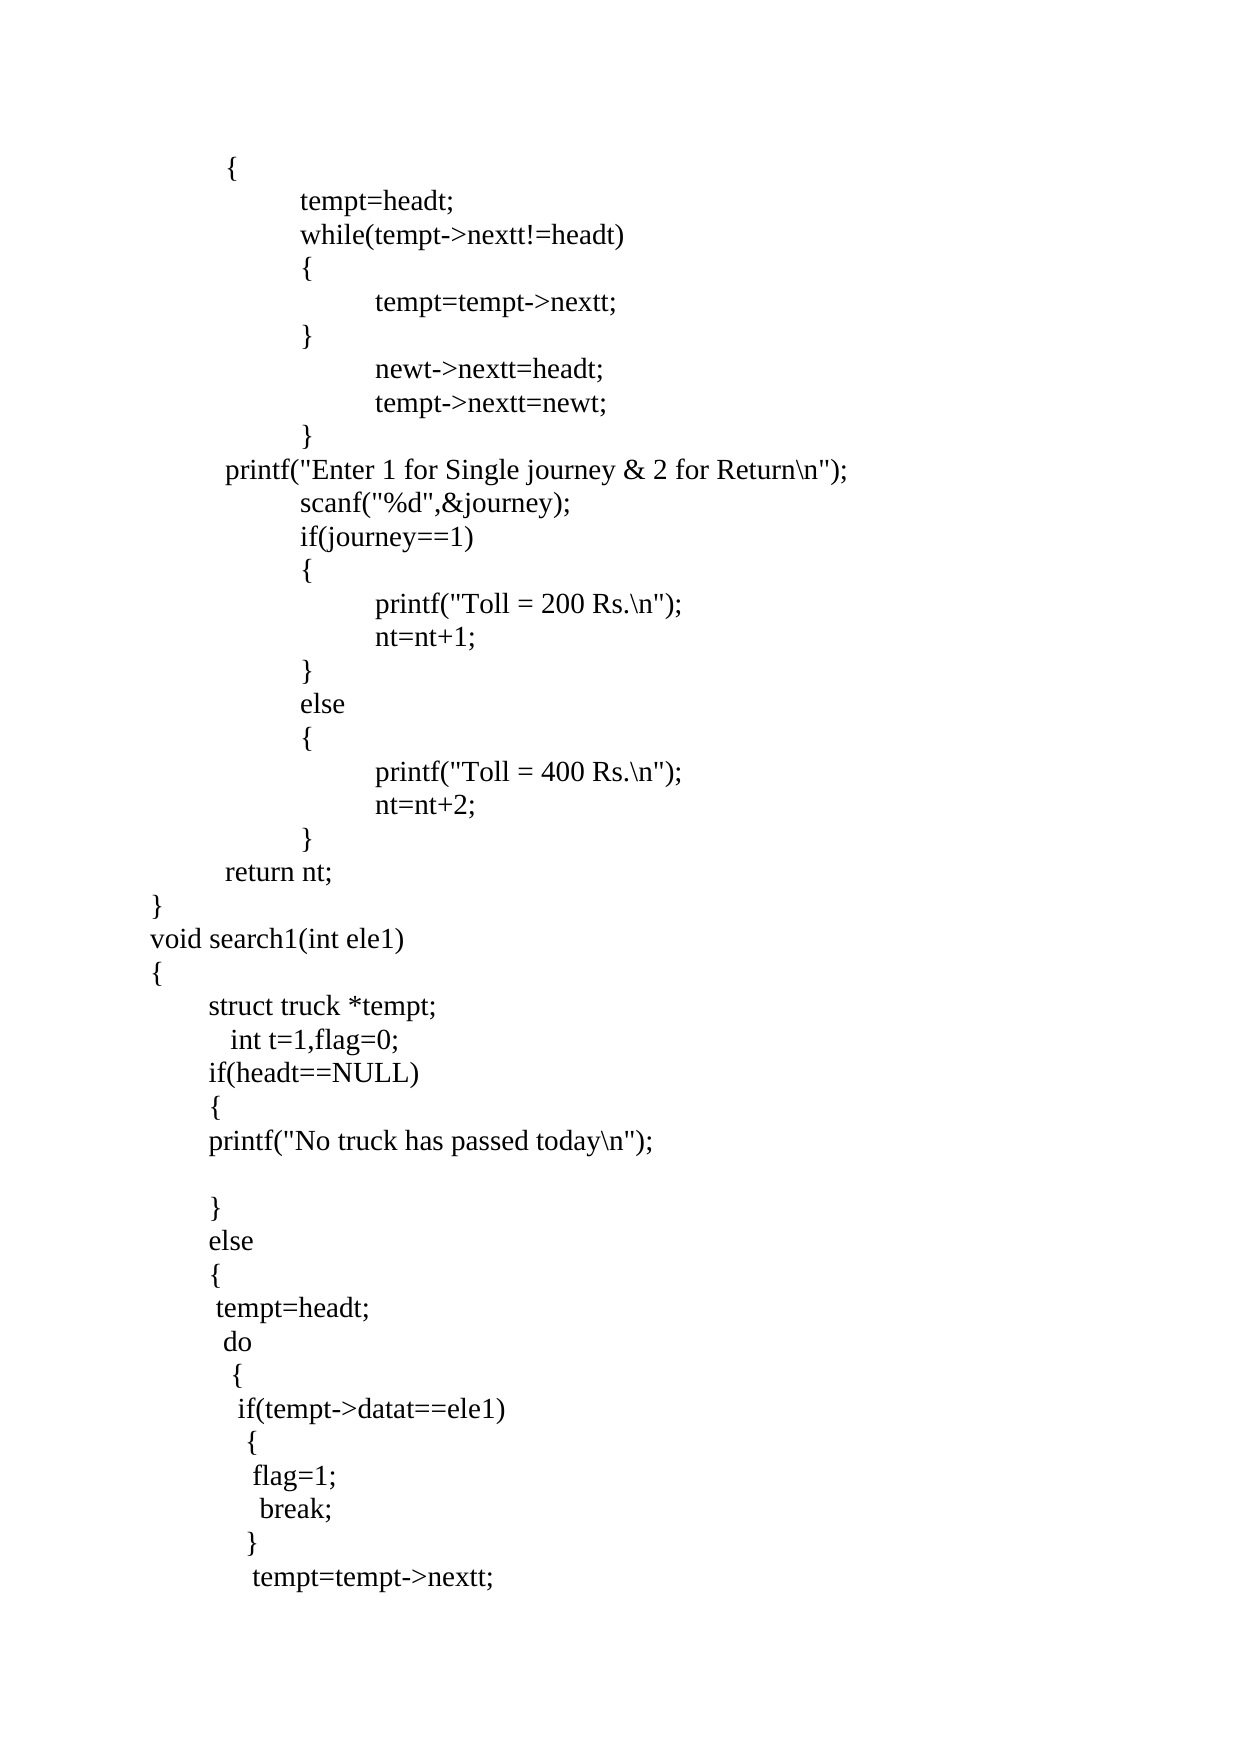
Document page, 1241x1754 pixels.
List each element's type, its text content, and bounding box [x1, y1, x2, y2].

text newt->nextt=headt; [150, 351, 1090, 385]
text tempt=tempt->nextt; [150, 1559, 1090, 1592]
text flag=1; [150, 1458, 1090, 1492]
text } [150, 1525, 1090, 1559]
text nt=nt+1; [150, 619, 1090, 653]
text void search1(int ele1) [150, 921, 1090, 955]
text } [150, 653, 1090, 687]
text printf("Toll = 200 Rs.\n"); [150, 586, 1090, 619]
text tempt=headt; [150, 1290, 1090, 1324]
text { [150, 552, 1090, 586]
text } [150, 318, 1090, 351]
text } [150, 821, 1090, 854]
text nt=nt+2; [150, 787, 1090, 821]
text { [150, 955, 1090, 988]
text do [150, 1324, 1090, 1357]
text printf("Toll = 400 Rs.\n"); [150, 754, 1090, 787]
text { [150, 150, 1090, 183]
text { [150, 1424, 1090, 1458]
text struct truck *tempt; [150, 988, 1090, 1022]
text else [150, 1223, 1090, 1257]
text return nt; [150, 854, 1090, 888]
text } [150, 1190, 1090, 1223]
text { [150, 1257, 1090, 1290]
text { [150, 720, 1090, 754]
text if(headt==NULL) [150, 1056, 1090, 1089]
text if(journey==1) [150, 519, 1090, 552]
text tempt->nextt=newt; [150, 385, 1090, 418]
text scanf("%d",&journey); [150, 485, 1090, 519]
text printf("Enter 1 for Single journey & 2 for Return\n"); [150, 452, 1090, 485]
text if(tempt->datat==ele1) [150, 1391, 1090, 1424]
text tempt=headt; [150, 183, 1090, 217]
text tempt=tempt->nextt; [150, 284, 1090, 318]
text { [150, 1357, 1090, 1391]
text printf("No truck has passed today\n"); [150, 1123, 1090, 1156]
text } [150, 418, 1090, 452]
text while(tempt->nextt!=headt) [150, 217, 1090, 251]
text { [150, 251, 1090, 284]
text break; [150, 1492, 1090, 1525]
text else [150, 687, 1090, 720]
text int t=1,flag=0; [150, 1022, 1090, 1056]
text { [150, 1089, 1090, 1123]
text } [150, 888, 1090, 921]
